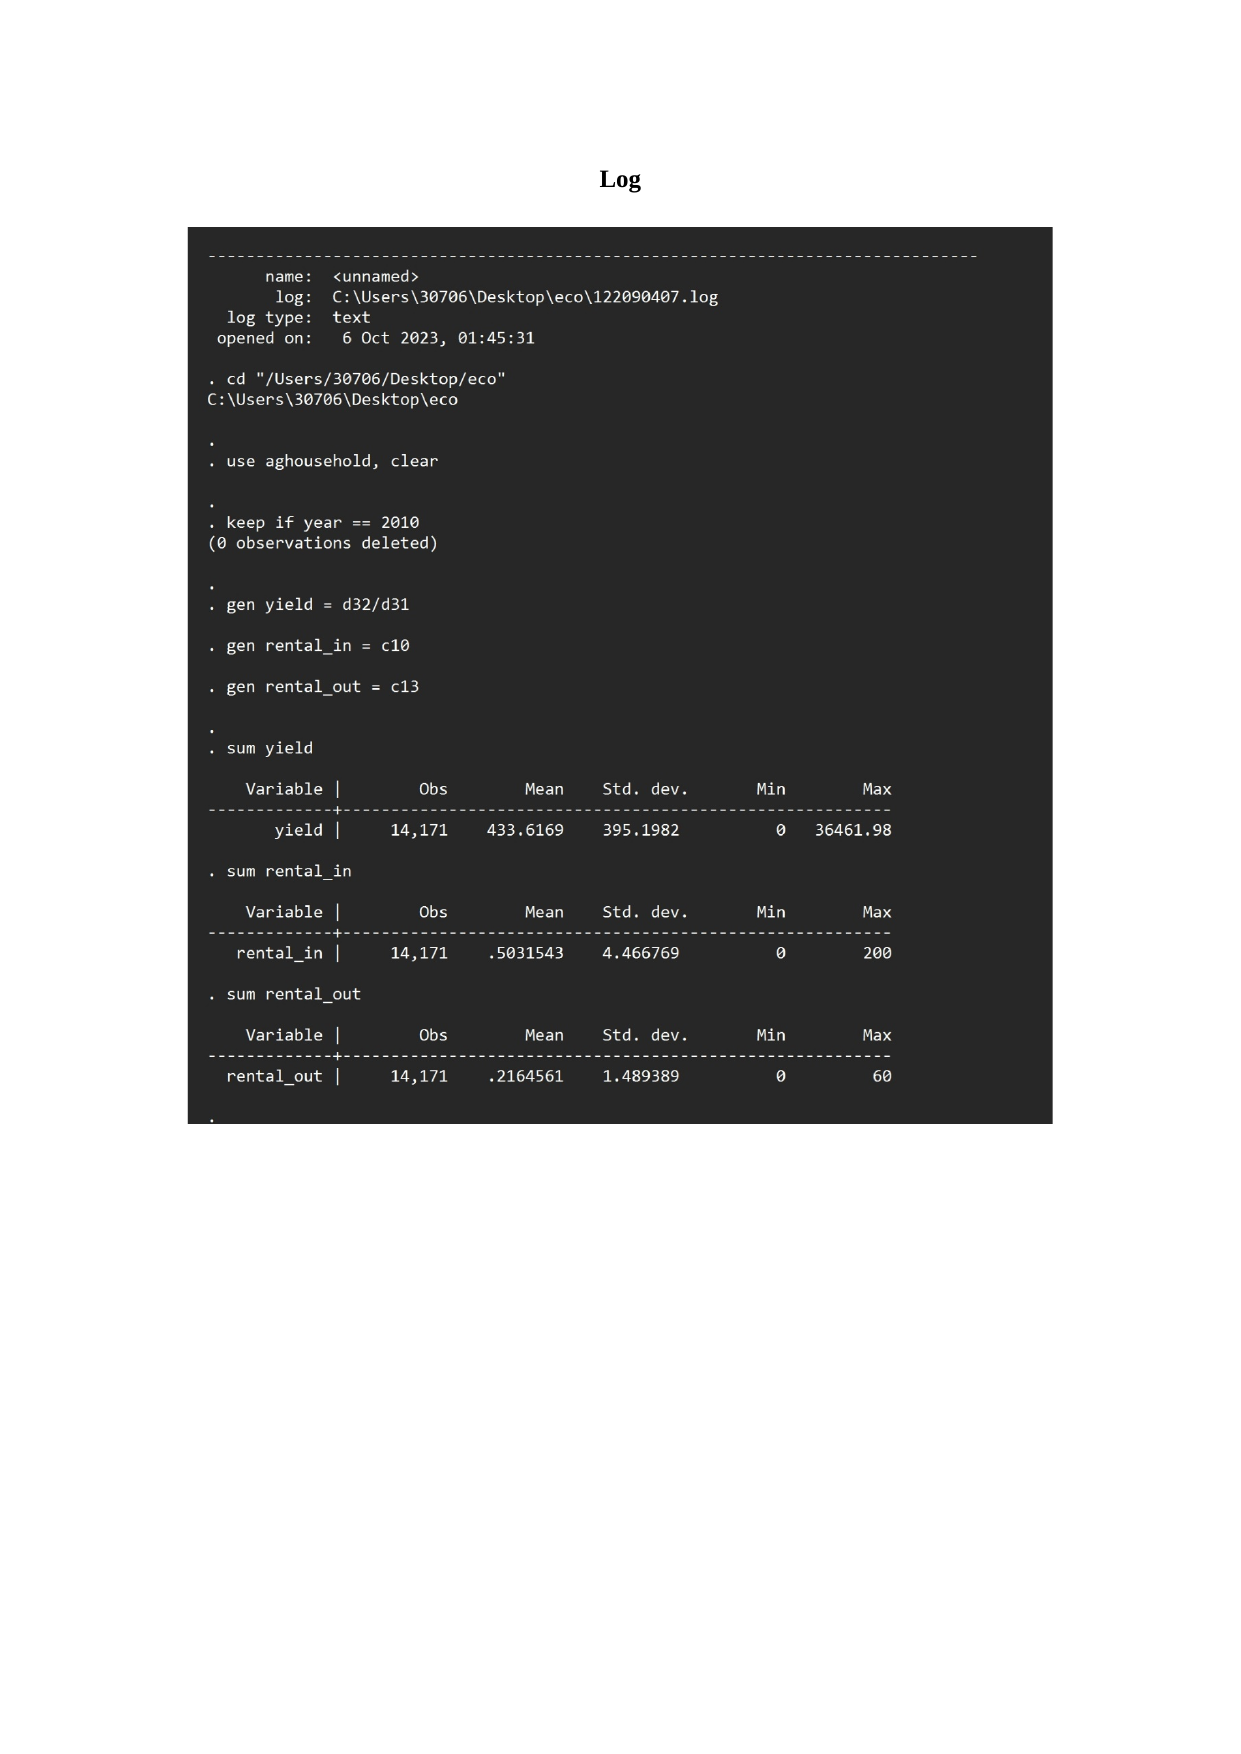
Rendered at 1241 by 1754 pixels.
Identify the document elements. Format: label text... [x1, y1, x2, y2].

picture [187, 227, 1053, 1124]
text Log [187, 162, 1053, 194]
